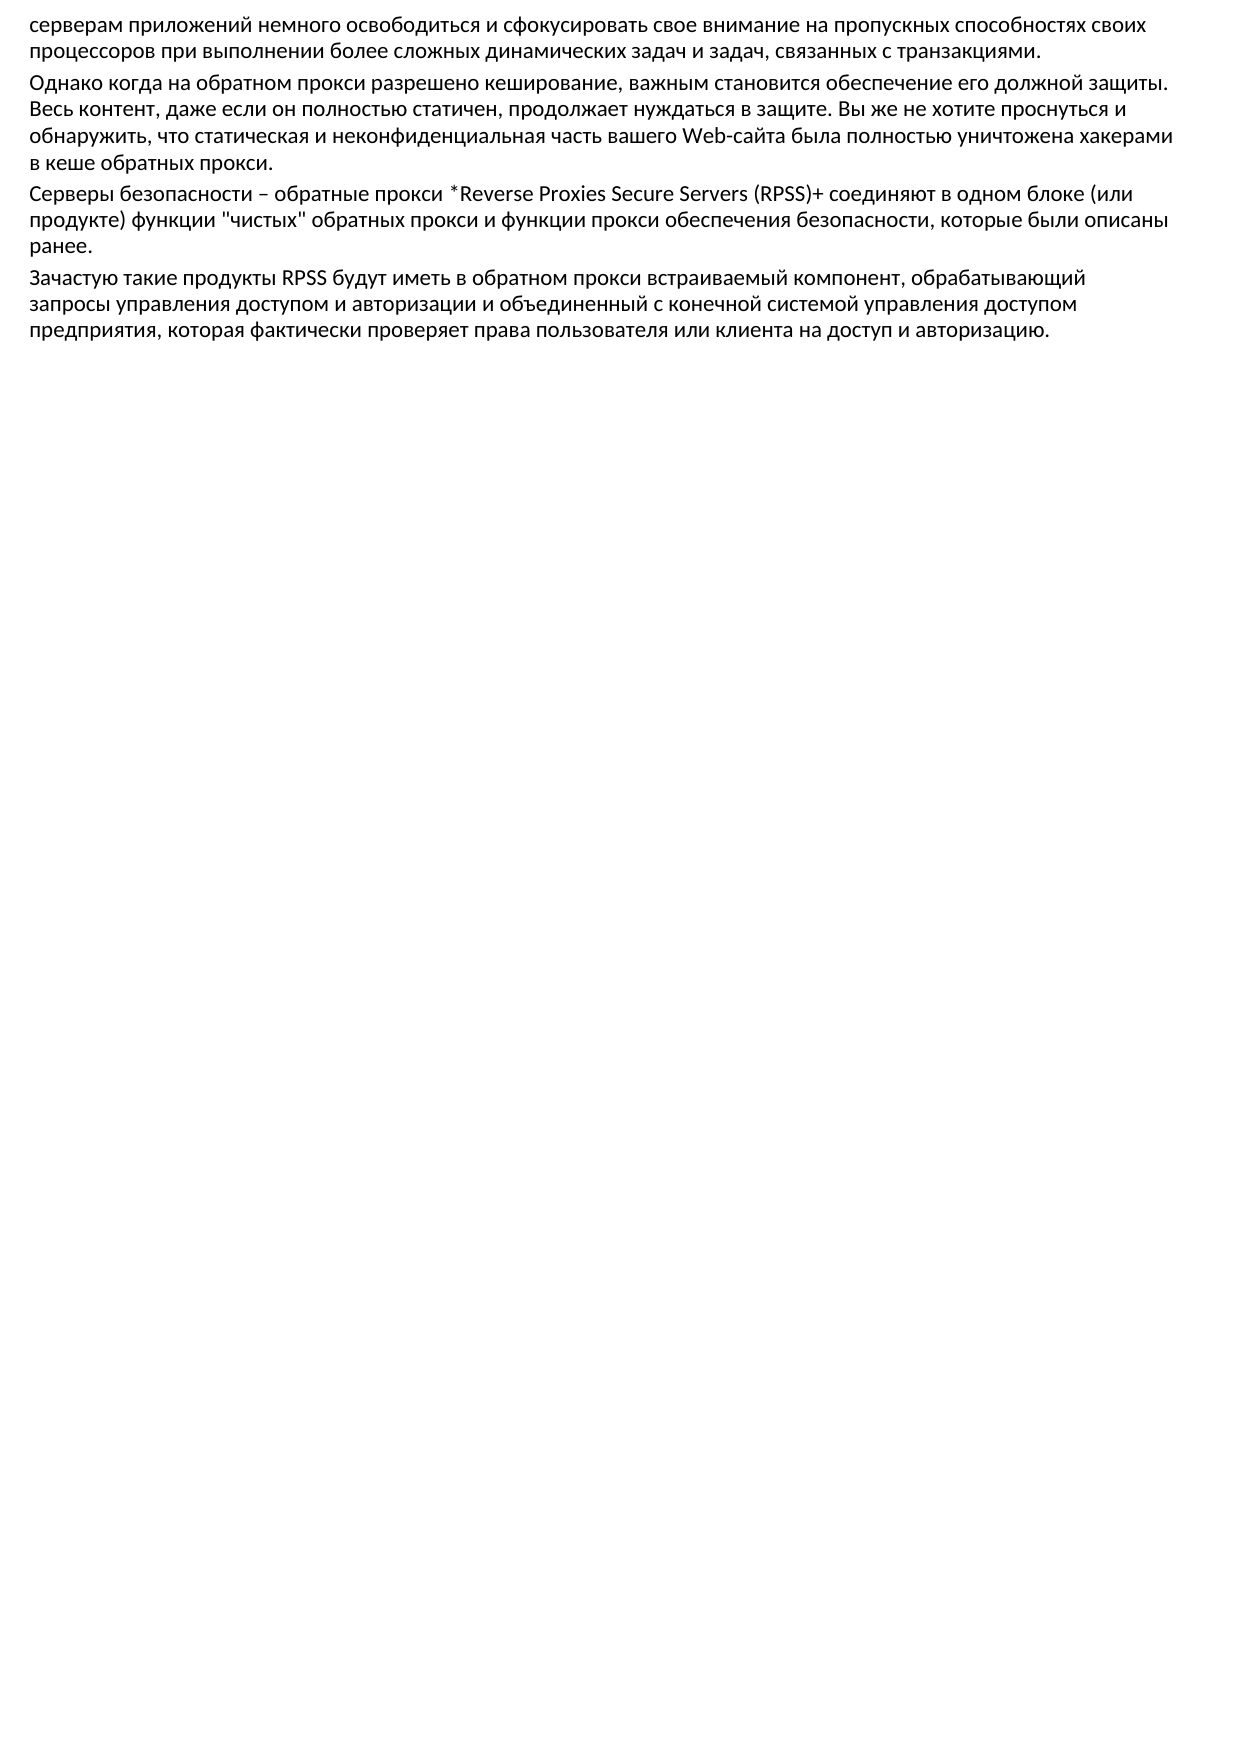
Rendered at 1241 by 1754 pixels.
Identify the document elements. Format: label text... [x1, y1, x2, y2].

text Зачастую такие продукты RPSS будут иметь в обратном прокси встраиваемый компонент, обрабатывающий запросы управления доступом и авторизации и объединенный с конечной системой управления доступом предприятия, которая фактически проверяет права пользователя или клиента на доступ и авторизацию. [29, 264, 1173, 343]
text Серверы безопасности – обратные прокси *Reverse Proxies Secure Servers (RPSS)+ соединяют в одном блоке (или продукте) функции "чистых" обратных прокси и функции прокси обеспечения безопасности, которые были описаны ранее. [29, 181, 1171, 259]
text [29, 11, 1148, 64]
text Однако когда на обратном прокси разрешено кеширование, важным становится обеспечение его должной защиты. Весь контент, даже если он полностью статичен, продолжает нуждаться в защите. Вы же не хотите проснуться и обнаружить, что статическая и неконфиденциальная часть вашего Web-сайта была полностью уничтожена хакерами в кеше обратных прокси. [29, 69, 1176, 176]
